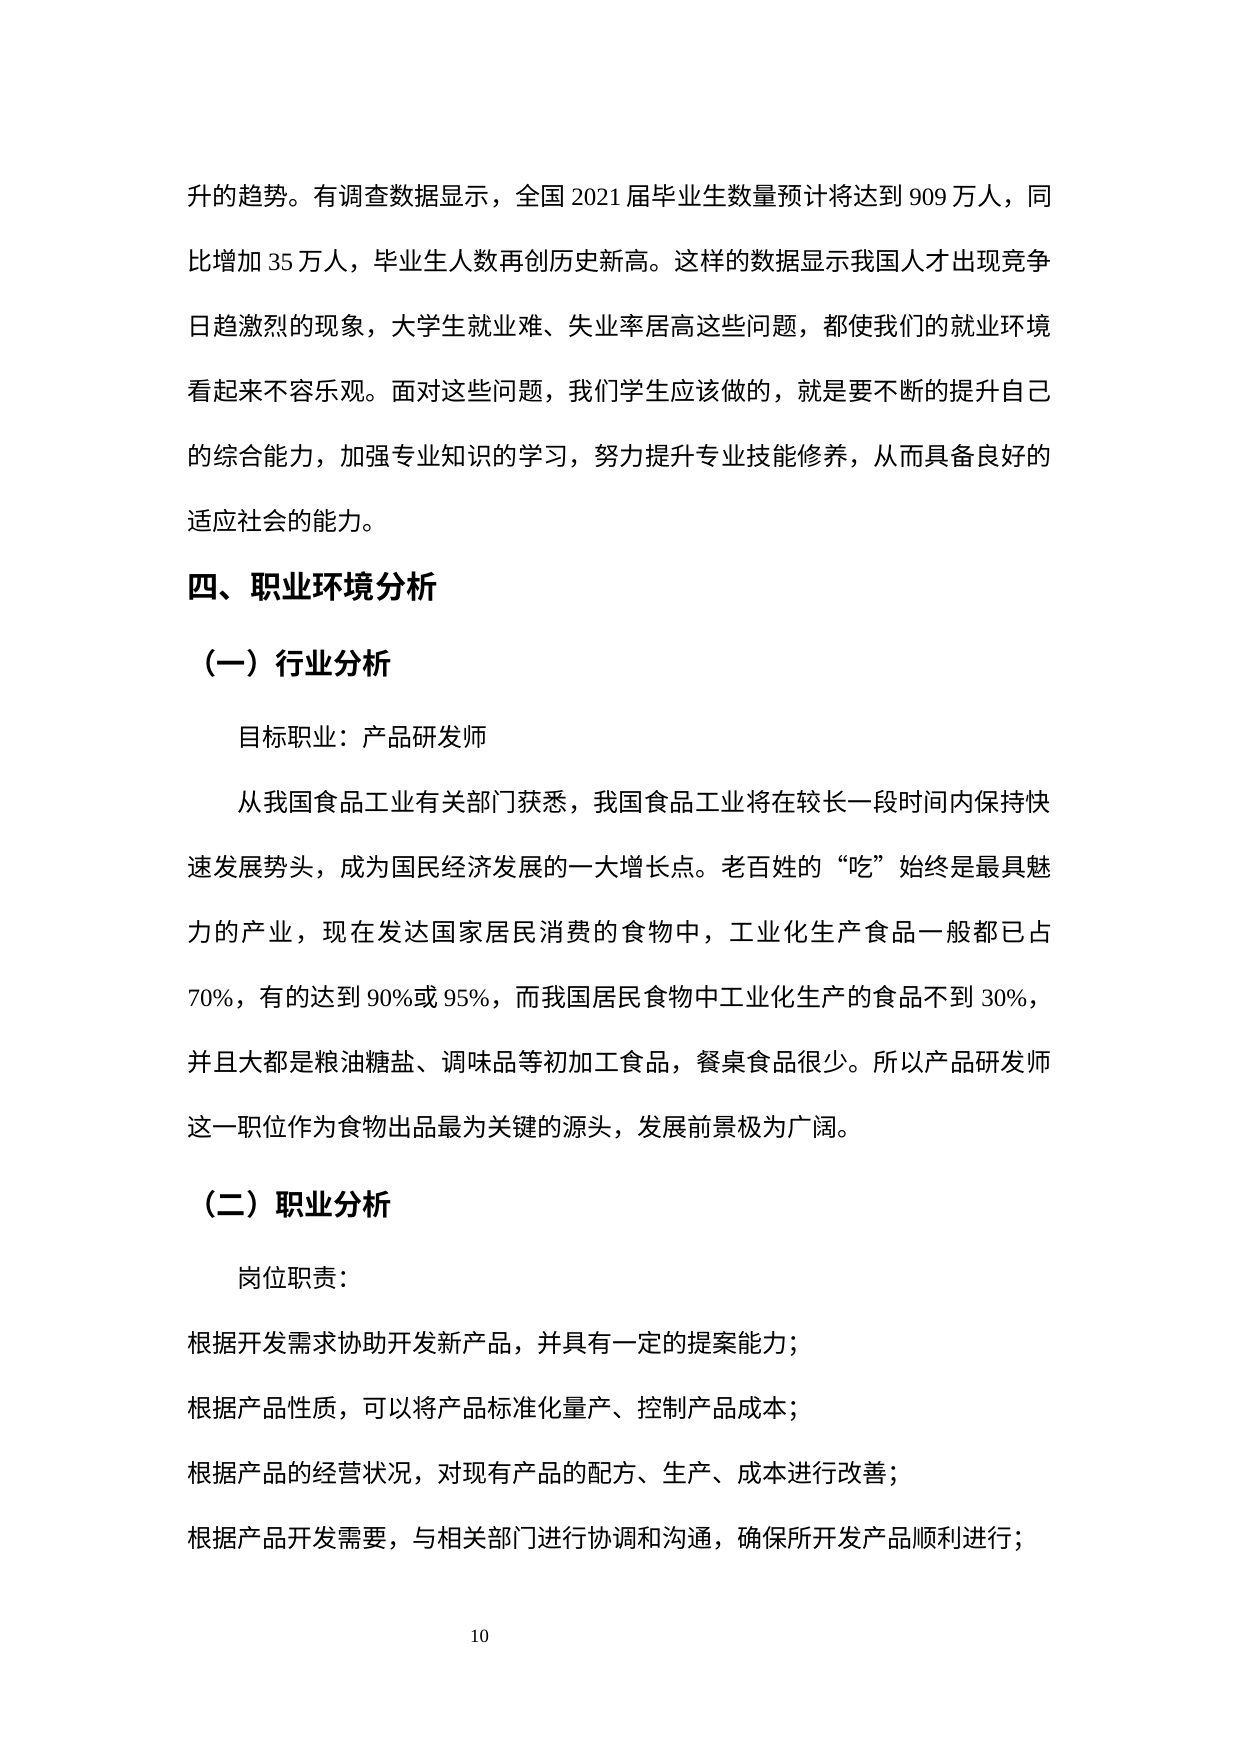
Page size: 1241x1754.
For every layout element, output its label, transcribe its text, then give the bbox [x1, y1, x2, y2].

subtitle （二）职业分析 [187, 1170, 1053, 1235]
subtitle （一）行业分析 [187, 629, 1053, 694]
text 从我国食品工业有关部门获悉，我国食品工业将在较长一段时间内保持快速发展势头，成为国民经济发展的一大增长点。老百姓的“吃”始终是最具魅力的产业，现在发达国家居民消费的食物中，工业化生产食品一般都已占70%，有的达到90%或95%，而我国居民食物中工业化生产的食品不到30%，并且大都是粮油糖盐、调味品等初加工食品，餐桌食品很少。所以产品研发师这一职位作为食物出品最为关键的源头，发展前景极为广阔。 [187, 768, 1053, 1158]
text 目标职业：产品研发师 [187, 703, 1053, 768]
subtitle 四、职业环境分析 [187, 552, 1053, 617]
